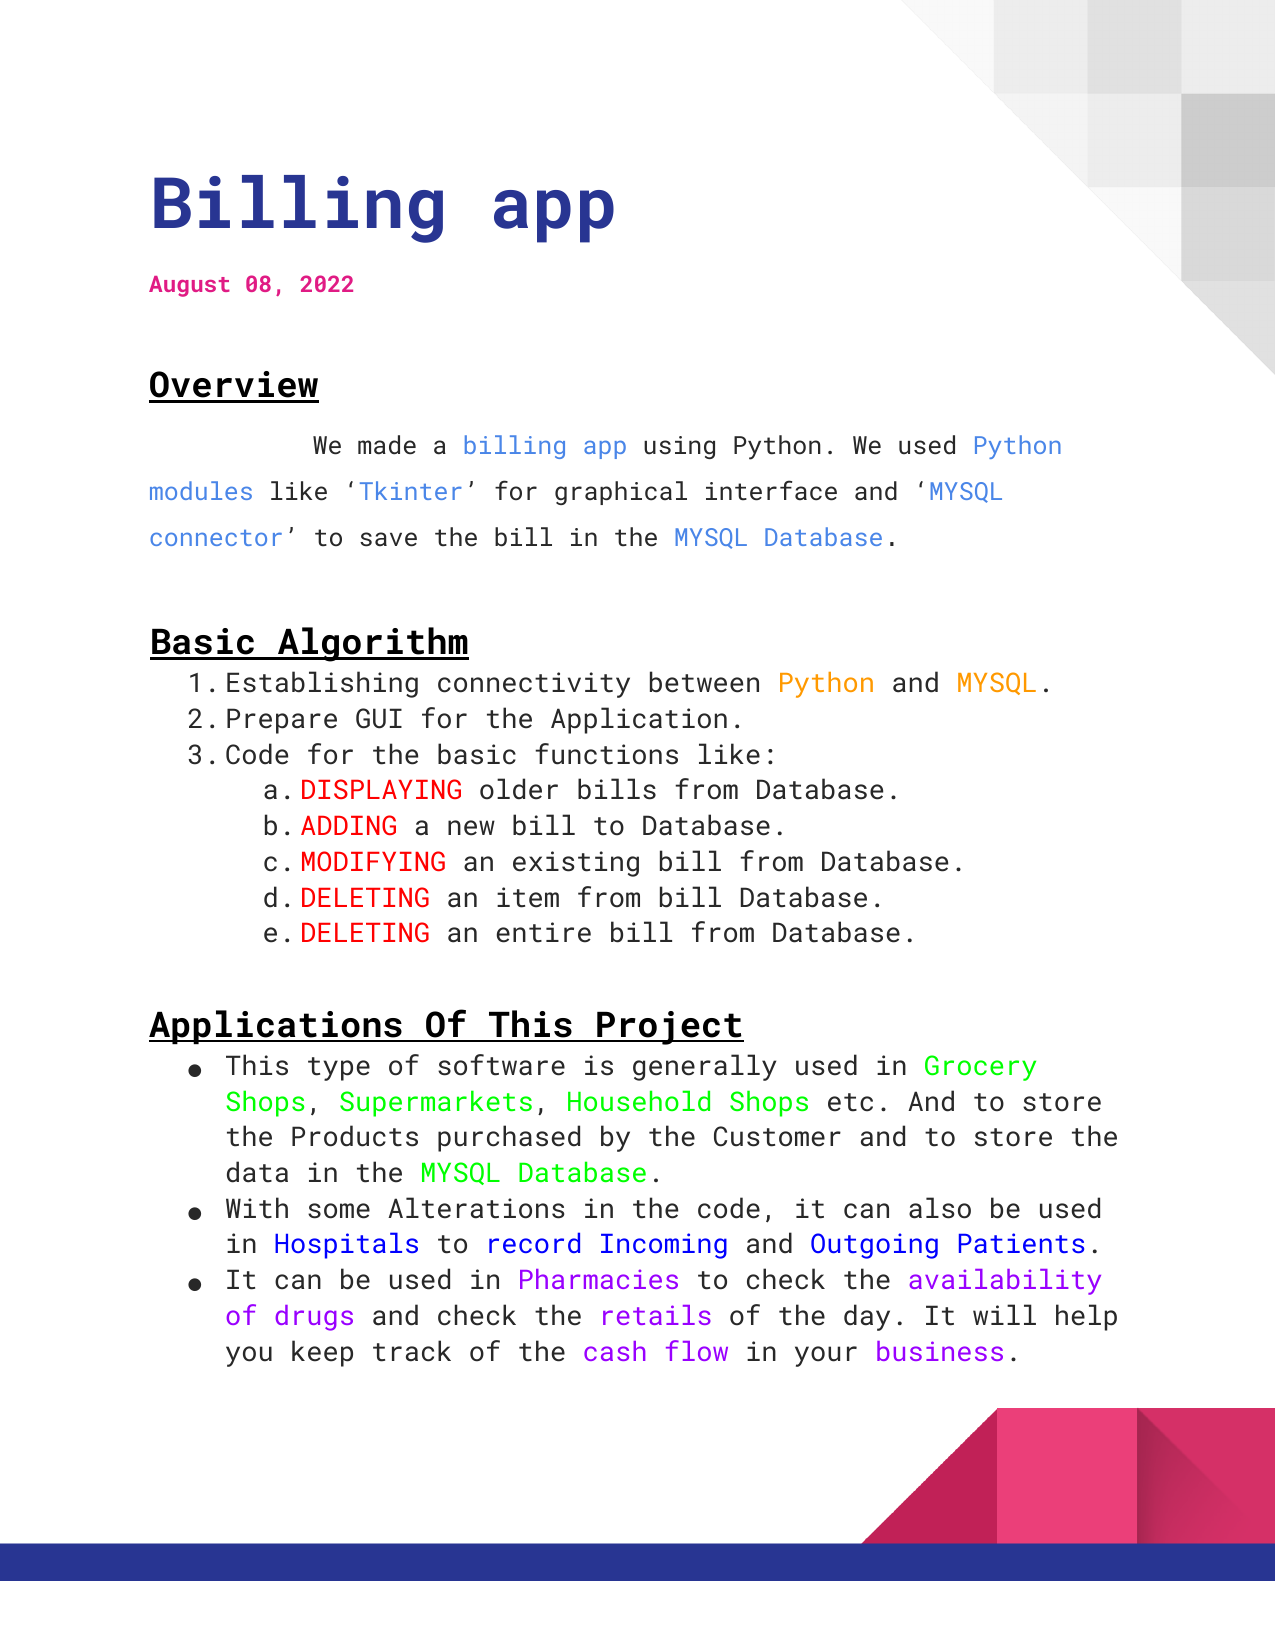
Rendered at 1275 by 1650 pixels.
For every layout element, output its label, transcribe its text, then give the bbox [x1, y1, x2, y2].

list Code for the basic functions like: [187, 736, 1125, 771]
list DELETING an item from bill Database. [262, 878, 1125, 914]
list MODIFYING an existing bill from Database. [262, 843, 1125, 878]
list DISPLAYING older bills from Database. [262, 771, 1125, 807]
subtitle Basic Algorithm [150, 617, 1125, 664]
subtitle Overview [148, 360, 1125, 407]
list This type of software is generally used in Grocery Shops, Supermarkets, Household Shops etc. And to store the Products purchased by the Customer and to store the data in the MYSQL Database. [187, 1047, 1125, 1190]
subtitle August 08, 2022 [148, 268, 1125, 299]
text We made a billing app using Python. We used Python modules like ‘Tkinter’ for graphical interface and ‘MYSQL connector’ to save the bill in the MYSQL Database. [148, 428, 1125, 554]
picture [0, 1407, 1275, 1581]
list With some Alterations in the code, it can also be used in Hospitals to record Incoming and Outgoing Patients. [187, 1190, 1125, 1261]
list ADDING a new bill to Database. [262, 807, 1125, 843]
list Establishing connectivity between Python and MYSQL. [187, 664, 1125, 700]
subtitle Applications Of This Project [148, 1000, 1125, 1047]
picture [900, 0, 1275, 375]
list It can be used in Pharmacies to check the availability of drugs and check the retails of the day. It will help you keep track of the cash flow in your business. [187, 1261, 1125, 1368]
list DELETING an entire bill from Database. [262, 914, 1125, 950]
list Prepare GUI for the Application. [187, 700, 1125, 736]
title Billing app [150, 154, 1125, 248]
